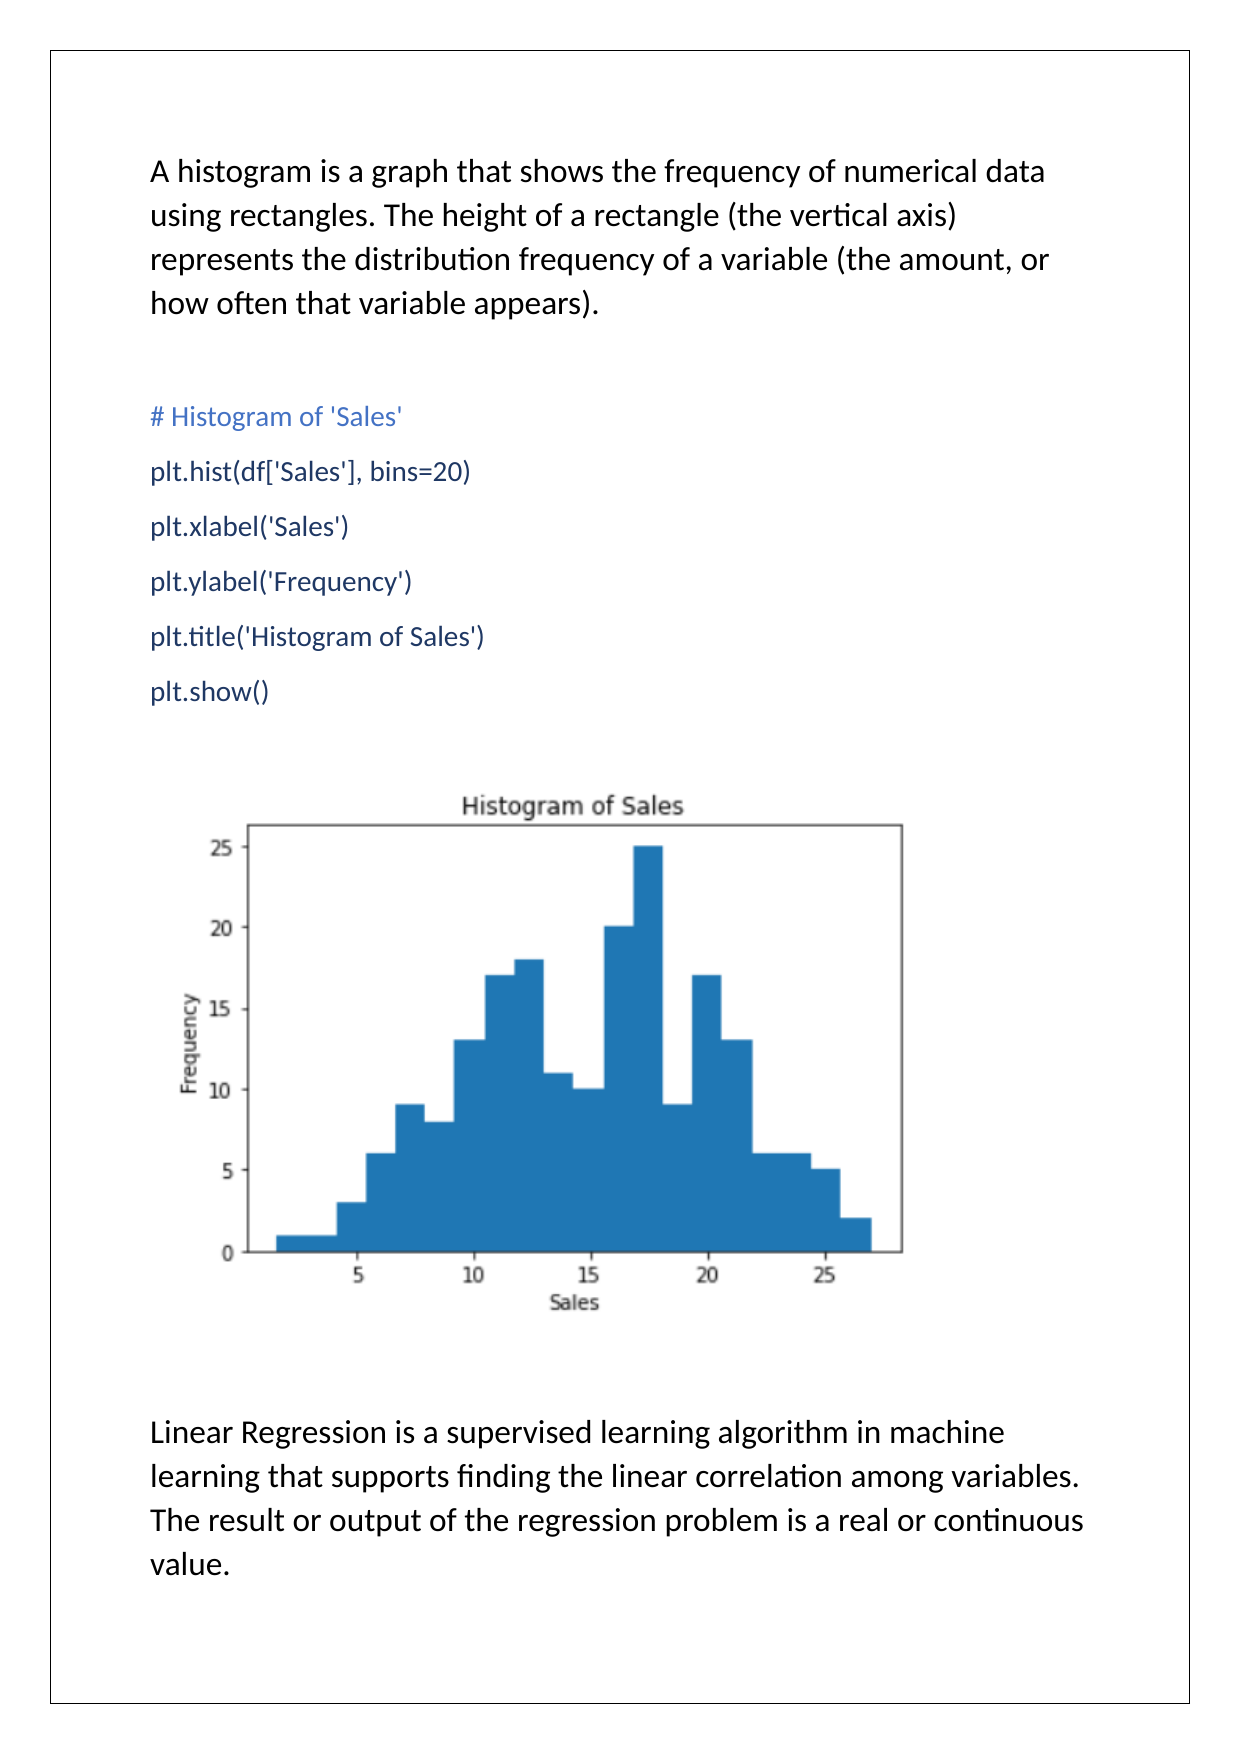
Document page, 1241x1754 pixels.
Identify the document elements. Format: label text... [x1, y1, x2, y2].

text plt.title('Histogram of Sales') [150, 618, 1090, 654]
text A histogram is a graph that shows the frequency of numerical data using rectangles. The height of a rectangle (the vertical axis) represents the distribution frequency of a variable (the amount, or how often that variable appears). [150, 150, 1090, 323]
text # Histogram of 'Sales' [150, 398, 1090, 433]
picture [150, 783, 930, 1332]
text plt.hist(df['Sales'], bins=20) [150, 453, 1090, 488]
text plt.ylabel('Frequency') [150, 563, 1090, 598]
text plt.xlabel('Sales') [150, 508, 1090, 543]
text plt.show() [150, 673, 1090, 709]
text Linear Regression is a supervised learning algorithm in machine learning that supports finding the linear correlation among variables. The result or output of the regression problem is a real or continuous value. [150, 1411, 1090, 1584]
